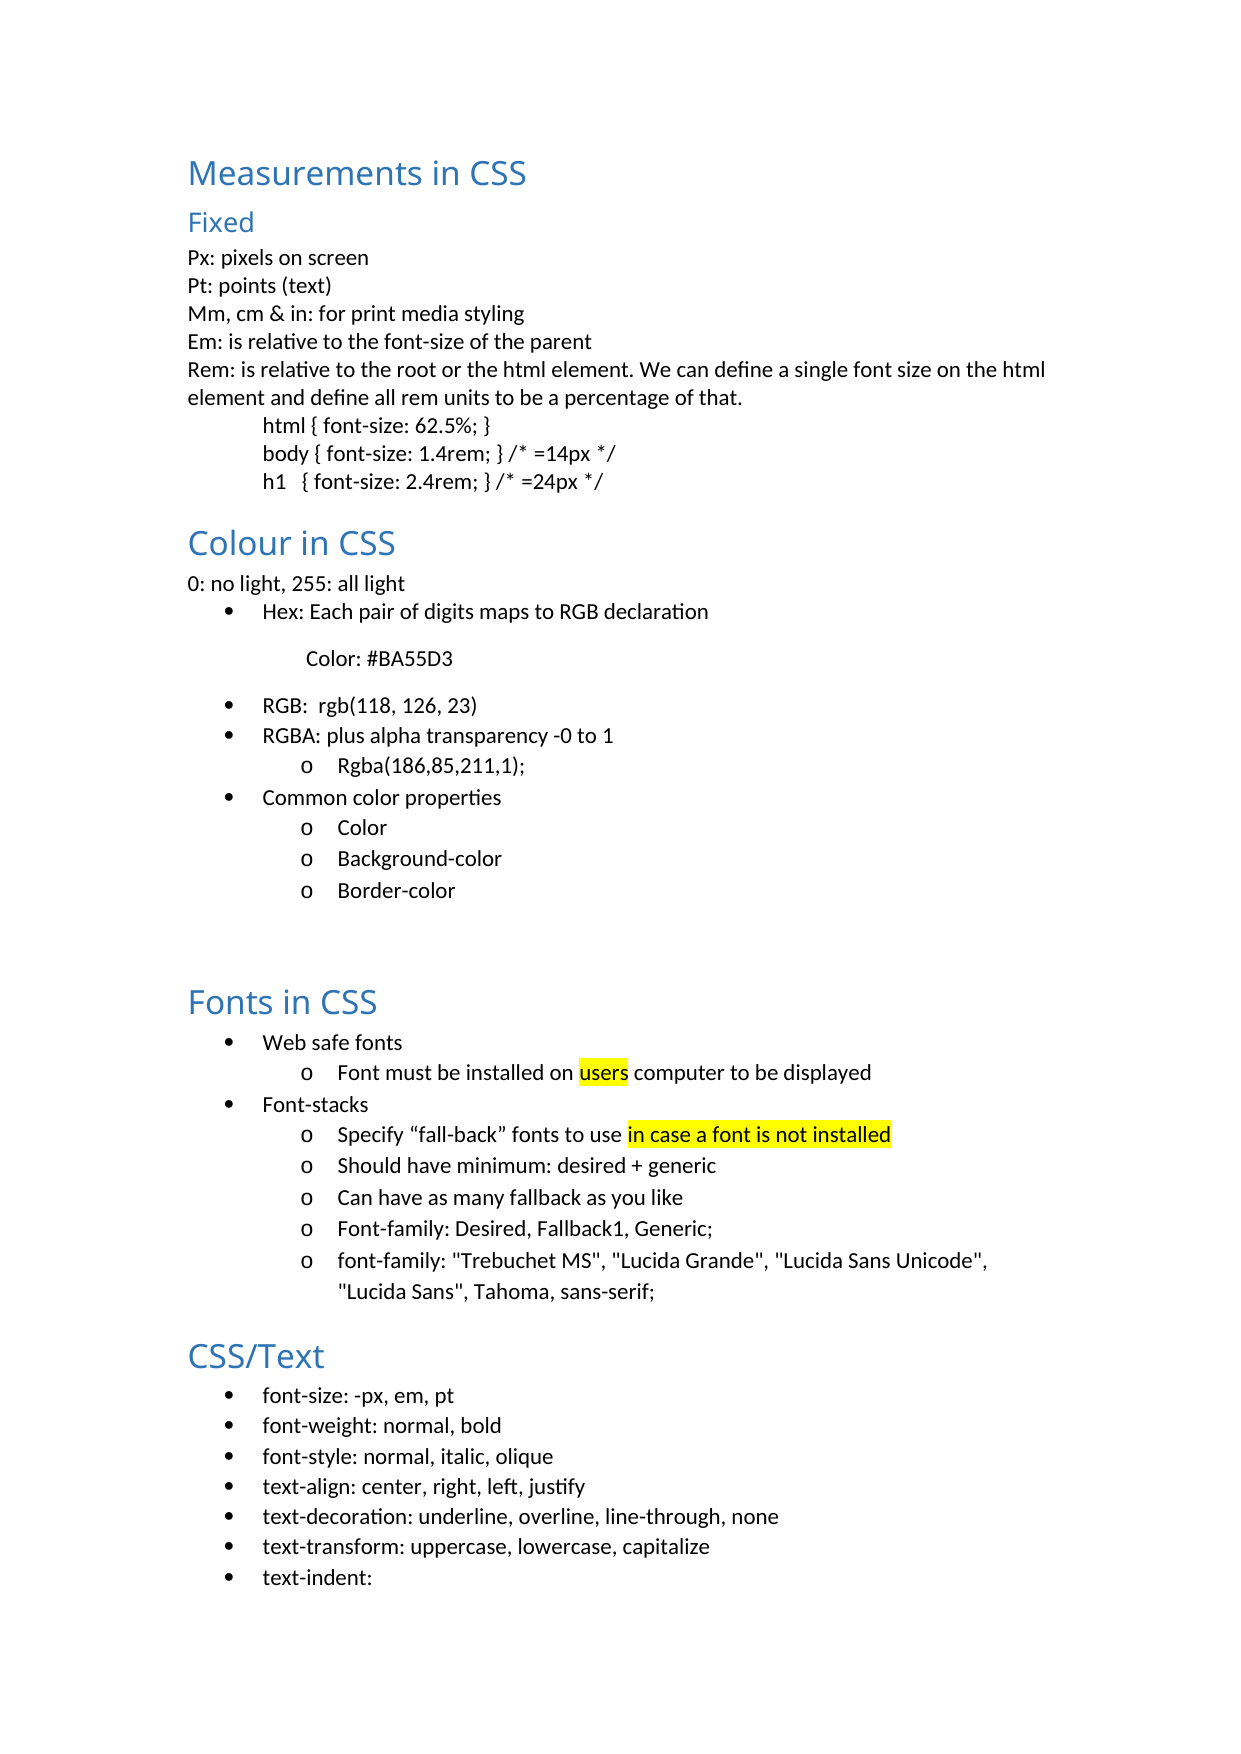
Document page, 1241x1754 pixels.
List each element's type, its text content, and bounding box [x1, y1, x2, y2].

subtitle Fixed [187, 203, 1053, 240]
text body { font-size: 1.4rem; } /* =14px */ [262, 439, 1053, 467]
text Color: #BA55D3 [187, 644, 1053, 672]
list Should have minimum: desired + generic [300, 1151, 1053, 1181]
list Web safe fonts [225, 1028, 1053, 1056]
list Can have as many fallback as you like [300, 1183, 1053, 1212]
text html { font-size: 62.5%; } [262, 411, 1053, 439]
list RGBA: plus alpha transparency -0 to 1 [225, 721, 1053, 749]
text Pt: points (text) [187, 271, 1053, 299]
text Mm, cm & in: for print media styling [187, 299, 1053, 327]
list Font-family: Desired, Fallback1, Generic; [300, 1214, 1053, 1243]
subtitle Fonts in CSS [187, 979, 1053, 1024]
list RGB: rgb(118, 126, 23) [225, 691, 1053, 719]
list Specify “fall-back” fonts to use in case a font is not installed [300, 1120, 1053, 1149]
list Color [300, 813, 1053, 842]
list text-align: center, right, left, justify [225, 1472, 1053, 1500]
list Font-stacks [225, 1090, 1053, 1118]
list text-decoration: underline, overline, line-through, none [225, 1502, 1053, 1530]
list font-style: normal, italic, olique [225, 1442, 1053, 1470]
list text-transform: uppercase, lowercase, capitalize [225, 1532, 1053, 1560]
text Px: pixels on screen [187, 243, 1053, 271]
list font-weight: normal, bold [225, 1412, 1053, 1439]
list Font must be installed on users computer to be displayed [300, 1058, 1053, 1087]
list font-family: "Trebuchet MS", "Lucida Grande", "Lucida Sans Unicode", "Lucida Sans", Tahoma, sans-serif; [300, 1246, 1053, 1305]
subtitle Colour in CSS [187, 520, 1053, 566]
text 0: no light, 255: all light [187, 569, 1053, 597]
list text-indent: [225, 1563, 1053, 1591]
subtitle CSS/Text [187, 1332, 1053, 1378]
text Em: is relative to the font-size of the parent [187, 327, 1053, 355]
list Background-color [300, 844, 1053, 873]
list font-size: -px, em, pt [225, 1381, 1053, 1409]
list Common color properties [225, 783, 1053, 811]
subtitle Measurements in CSS [187, 150, 1053, 195]
list Rgba(186,85,211,1); [300, 751, 1053, 780]
list Border-color [300, 876, 1053, 905]
text h1 { font-size: 2.4rem; } /* =24px */ [262, 467, 1053, 495]
text Rem: is relative to the root or the html element. We can define a single font size on the html element and define all rem units to be a percentage of that. [187, 355, 1053, 411]
list Hex: Each pair of digits maps to RGB declaration [225, 597, 1053, 625]
